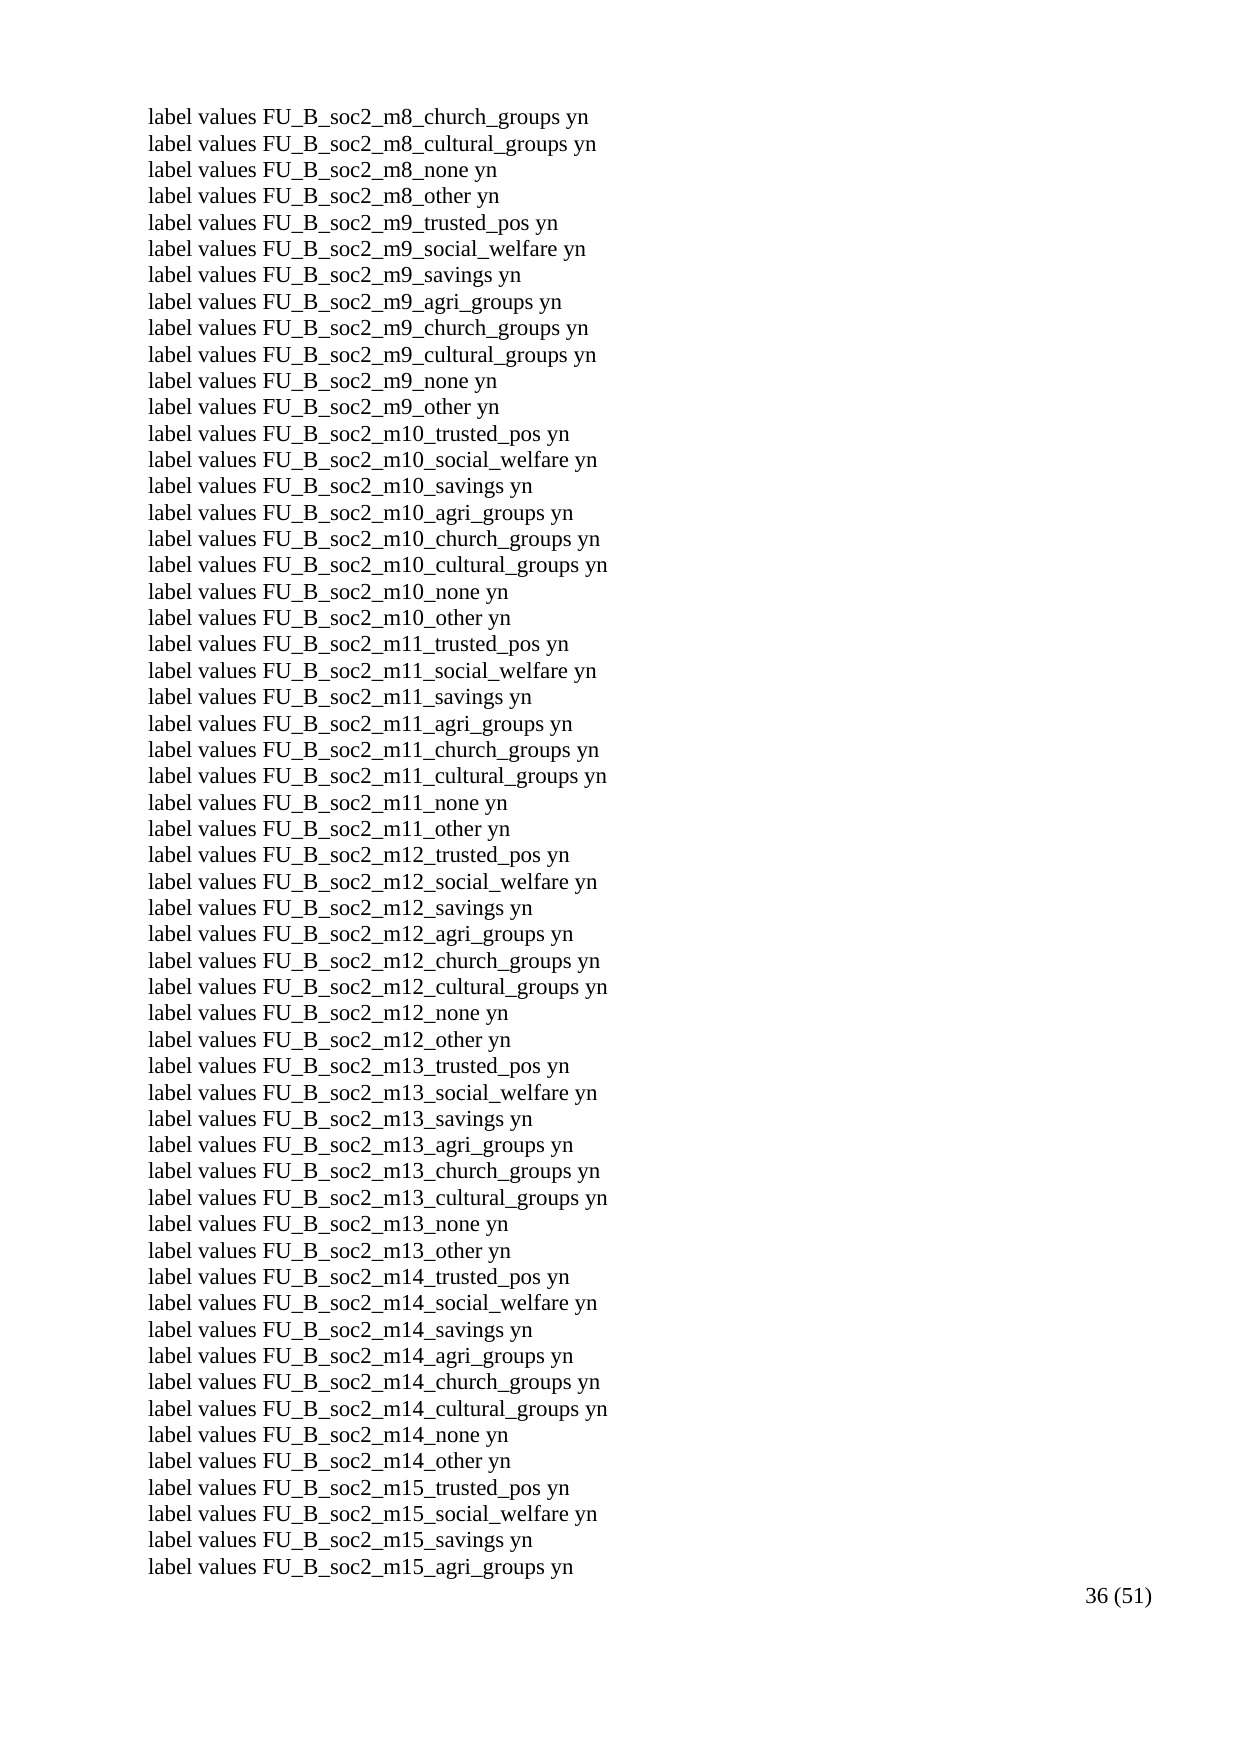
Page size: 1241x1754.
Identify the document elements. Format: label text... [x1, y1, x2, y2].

list label values FU_B_soc2_m12_agri_groups yn [148, 920, 1152, 947]
list label values FU_B_soc2_m8_other yn [148, 182, 1152, 209]
list label values FU_B_soc2_m13_agri_groups yn [148, 1131, 1152, 1158]
list label values FU_B_soc2_m13_church_groups yn [148, 1158, 1152, 1184]
list label values FU_B_soc2_m10_agri_groups yn [148, 499, 1152, 525]
list label values FU_B_soc2_m9_savings yn [148, 262, 1152, 288]
list label values FU_B_soc2_m12_church_groups yn [148, 947, 1152, 973]
list label values FU_B_soc2_m14_trusted_pos yn [148, 1263, 1152, 1289]
list label values FU_B_soc2_m8_none yn [148, 156, 1152, 182]
list label values FU_B_soc2_m11_savings yn [148, 683, 1152, 709]
list label values FU_B_soc2_m15_social_welfare yn [148, 1500, 1152, 1527]
list label values FU_B_soc2_m14_social_welfare yn [148, 1289, 1152, 1316]
list label values FU_B_soc2_m14_other yn [148, 1447, 1152, 1474]
list label values FU_B_soc2_m9_trusted_pos yn [148, 209, 1152, 235]
list label values FU_B_soc2_m9_church_groups yn [148, 314, 1152, 341]
list label values FU_B_soc2_m10_other yn [148, 604, 1152, 631]
list label values FU_B_soc2_m8_church_groups yn [148, 103, 1152, 130]
list label values FU_B_soc2_m9_other yn [148, 393, 1152, 420]
list label values FU_B_soc2_m12_savings yn [148, 894, 1152, 920]
list label values FU_B_soc2_m13_other yn [148, 1237, 1152, 1263]
list label values FU_B_soc2_m10_none yn [148, 578, 1152, 604]
list label values FU_B_soc2_m9_cultural_groups yn [148, 341, 1152, 367]
list label values FU_B_soc2_m13_none yn [148, 1210, 1152, 1237]
list label values FU_B_soc2_m11_trusted_pos yn [148, 631, 1152, 657]
list label values FU_B_soc2_m13_savings yn [148, 1105, 1152, 1131]
list label values FU_B_soc2_m11_agri_groups yn [148, 709, 1152, 736]
list label values FU_B_soc2_m12_trusted_pos yn [148, 841, 1152, 868]
list label values FU_B_soc2_m13_social_welfare yn [148, 1078, 1152, 1105]
list label values FU_B_soc2_m14_cultural_groups yn [148, 1395, 1152, 1421]
list label values FU_B_soc2_m11_other yn [148, 815, 1152, 841]
list label values FU_B_soc2_m10_savings yn [148, 472, 1152, 499]
list label values FU_B_soc2_m12_other yn [148, 1026, 1152, 1052]
list label values FU_B_soc2_m13_trusted_pos yn [148, 1052, 1152, 1078]
list label values FU_B_soc2_m8_cultural_groups yn [148, 130, 1152, 156]
list label values FU_B_soc2_m9_social_welfare yn [148, 235, 1152, 262]
list label values FU_B_soc2_m12_cultural_groups yn [148, 973, 1152, 999]
list label values FU_B_soc2_m11_none yn [148, 789, 1152, 815]
list label values FU_B_soc2_m9_none yn [148, 367, 1152, 393]
list label values FU_B_soc2_m13_cultural_groups yn [148, 1184, 1152, 1210]
list label values FU_B_soc2_m10_social_welfare yn [148, 446, 1152, 472]
list label values FU_B_soc2_m12_none yn [148, 999, 1152, 1026]
list label values FU_B_soc2_m15_agri_groups yn [148, 1553, 1152, 1579]
list label values FU_B_soc2_m10_cultural_groups yn [148, 551, 1152, 578]
list label values FU_B_soc2_m14_none yn [148, 1421, 1152, 1447]
list label values FU_B_soc2_m11_church_groups yn [148, 736, 1152, 762]
list label values FU_B_soc2_m14_church_groups yn [148, 1368, 1152, 1395]
list label values FU_B_soc2_m11_cultural_groups yn [148, 762, 1152, 789]
list label values FU_B_soc2_m9_agri_groups yn [148, 288, 1152, 314]
list label values FU_B_soc2_m12_social_welfare yn [148, 868, 1152, 894]
list label values FU_B_soc2_m10_church_groups yn [148, 525, 1152, 551]
list label values FU_B_soc2_m14_savings yn [148, 1316, 1152, 1342]
list label values FU_B_soc2_m15_trusted_pos yn [148, 1474, 1152, 1500]
list label values FU_B_soc2_m11_social_welfare yn [148, 657, 1152, 683]
list label values FU_B_soc2_m14_agri_groups yn [148, 1342, 1152, 1368]
list label values FU_B_soc2_m15_savings yn [148, 1527, 1152, 1553]
list label values FU_B_soc2_m10_trusted_pos yn [148, 420, 1152, 446]
